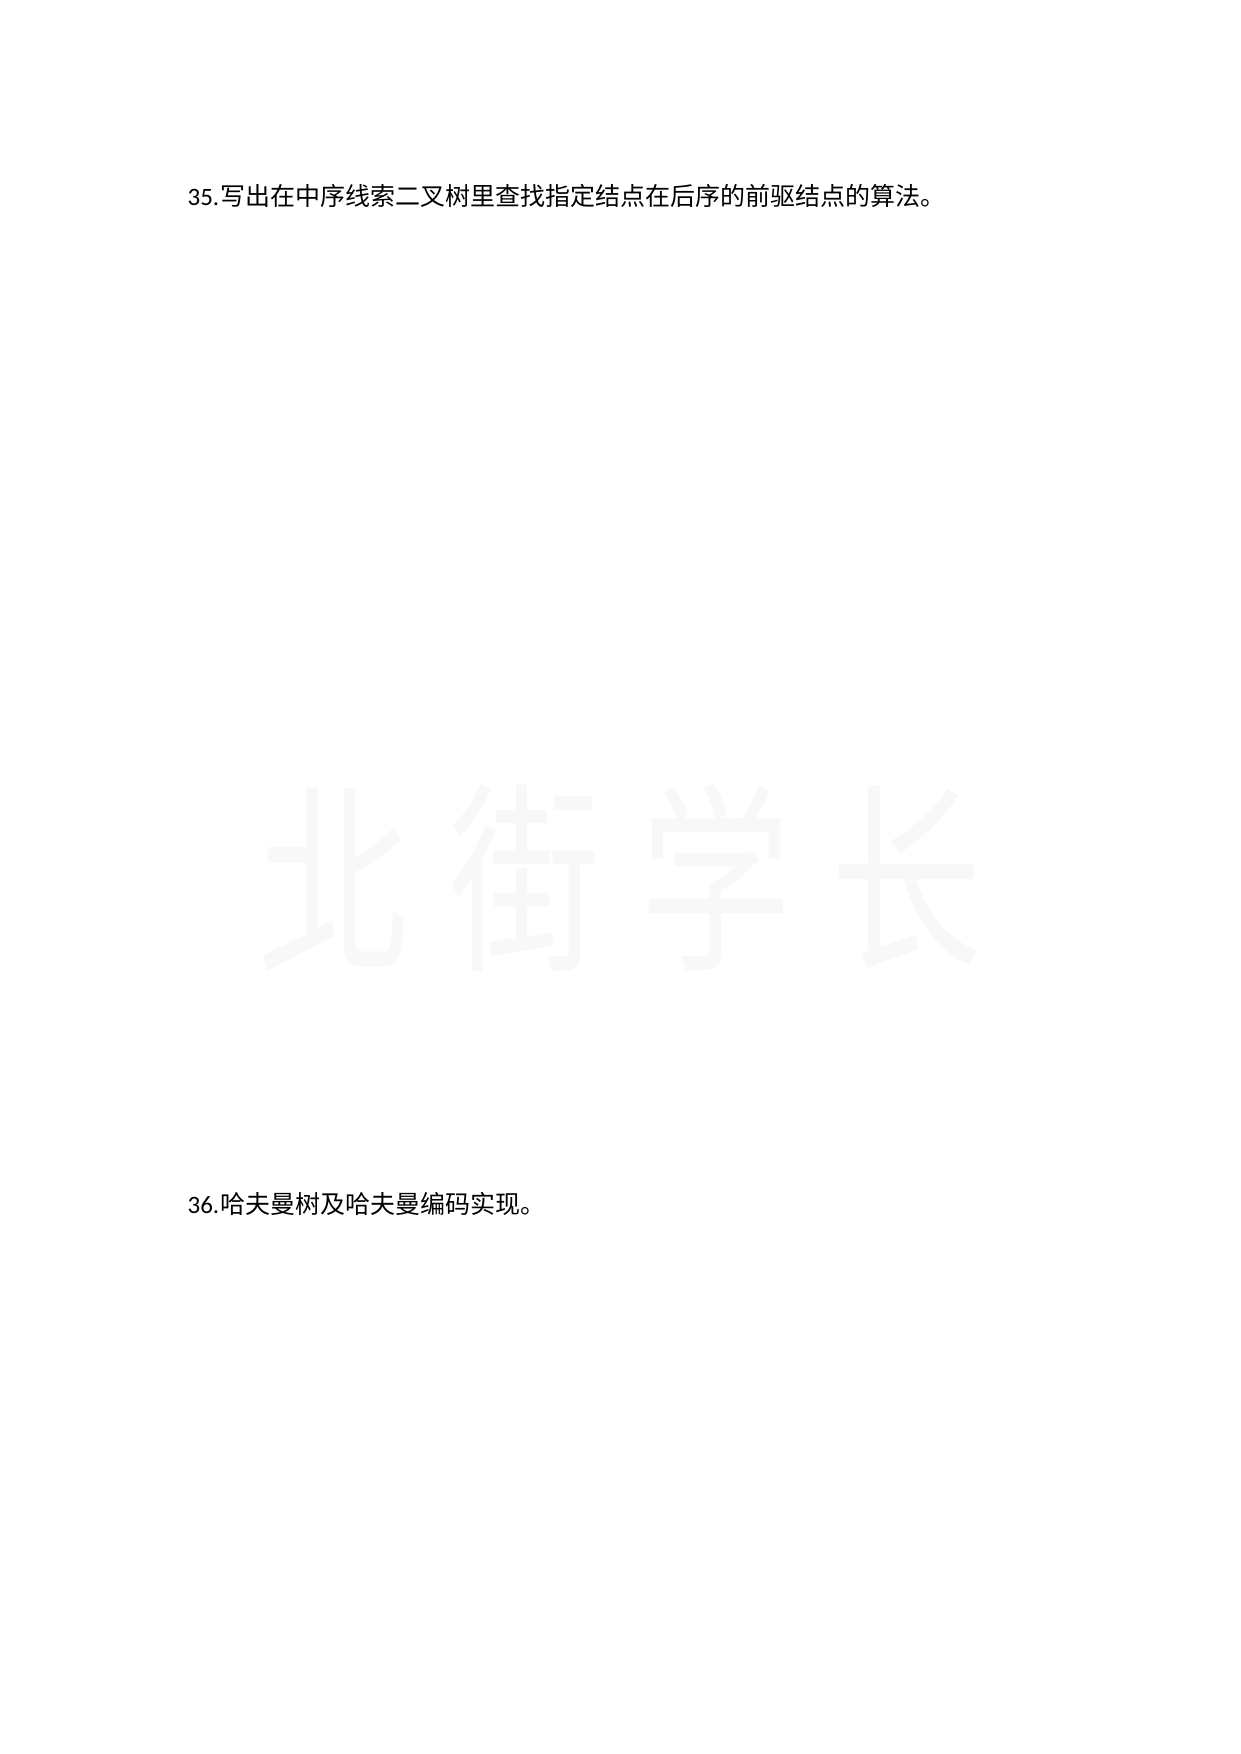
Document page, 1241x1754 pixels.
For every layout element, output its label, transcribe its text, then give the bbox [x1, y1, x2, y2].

list 哈夫曼树及哈夫曼编码实现。 [187, 1170, 1053, 1235]
list 写出在中序线索二叉树里查找指定结点在后序的前驱结点的算法。 [187, 162, 1053, 227]
